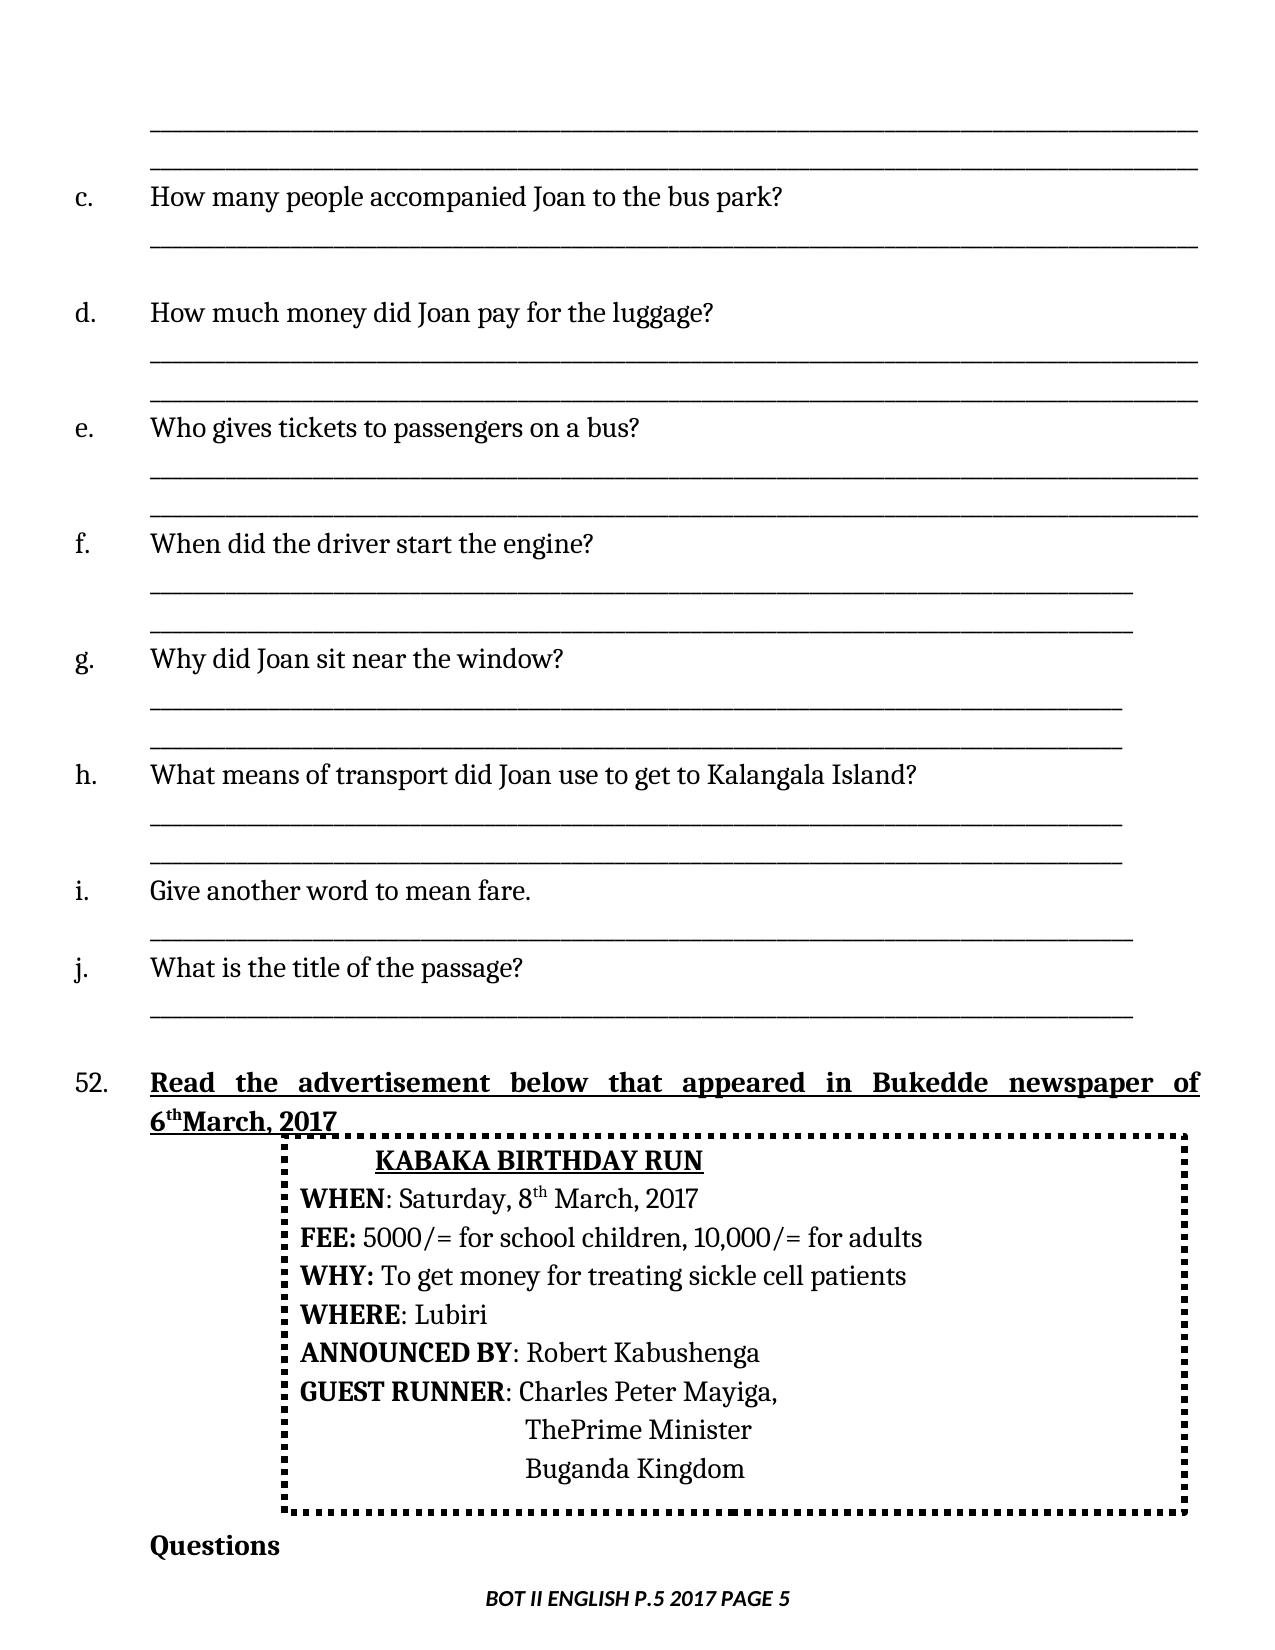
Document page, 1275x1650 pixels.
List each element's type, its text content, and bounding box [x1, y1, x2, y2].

text g. Why did Joan sit near the window? [75, 643, 1200, 676]
text i. Give another word to mean fare. [75, 874, 1200, 907]
text d. How much money did Joan pay for the luggage? [75, 296, 1200, 329]
text j. What is the title of the passage? [75, 951, 1200, 984]
text ___________________________________________________________________________________________ [75, 989, 1200, 1023]
text KABAKA BIRTHDAY RUN [75, 1144, 1200, 1177]
text f. When did the driver start the engine? [75, 527, 1200, 561]
text h. What means of transport did Joan use to get to Kalangala Island? [75, 758, 1200, 792]
text __________________________________________________________________________________________ [75, 681, 1200, 715]
text ___________________________________________________________________________________________ [75, 912, 1200, 946]
text WHERE: Lubiri [75, 1298, 1200, 1331]
text __________________________________________________________________________________________ [75, 797, 1200, 830]
text WHEN: Saturday, 8th March, 2017 [75, 1182, 1200, 1216]
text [150, 103, 1200, 175]
text ThePrime Minister [450, 1413, 1200, 1447]
text ___________________________________________________________________________________________ [75, 604, 1200, 638]
text _________________________________________________________________________________________________ [75, 219, 1200, 252]
text Buganda Kingdom [75, 1452, 1200, 1486]
text FEE: 5000/= for school children, 10,000/= for adults [75, 1221, 1200, 1254]
text e. Who gives tickets to passengers on a bus? [75, 411, 1200, 445]
text __________________________________________________________________________________________ [75, 835, 1200, 869]
text __________________________________________________________________________________________ [75, 720, 1200, 753]
text GUEST RUNNER: Charles Peter Mayiga, [75, 1375, 1200, 1408]
text WHY: To get money for treating sickle cell patients [75, 1259, 1200, 1293]
text Questions [75, 1529, 1200, 1563]
text ___________________________________________________________________________________________ [75, 566, 1200, 599]
text c. How many people accompanied Joan to the bus park? [75, 180, 1200, 214]
text 52. Read the advertisement below that appeared in Bukedde newspaper of 6thMarch, 2017 [75, 1067, 1200, 1139]
text ANNOUNCED BY: Robert Kabushenga [75, 1336, 1200, 1370]
